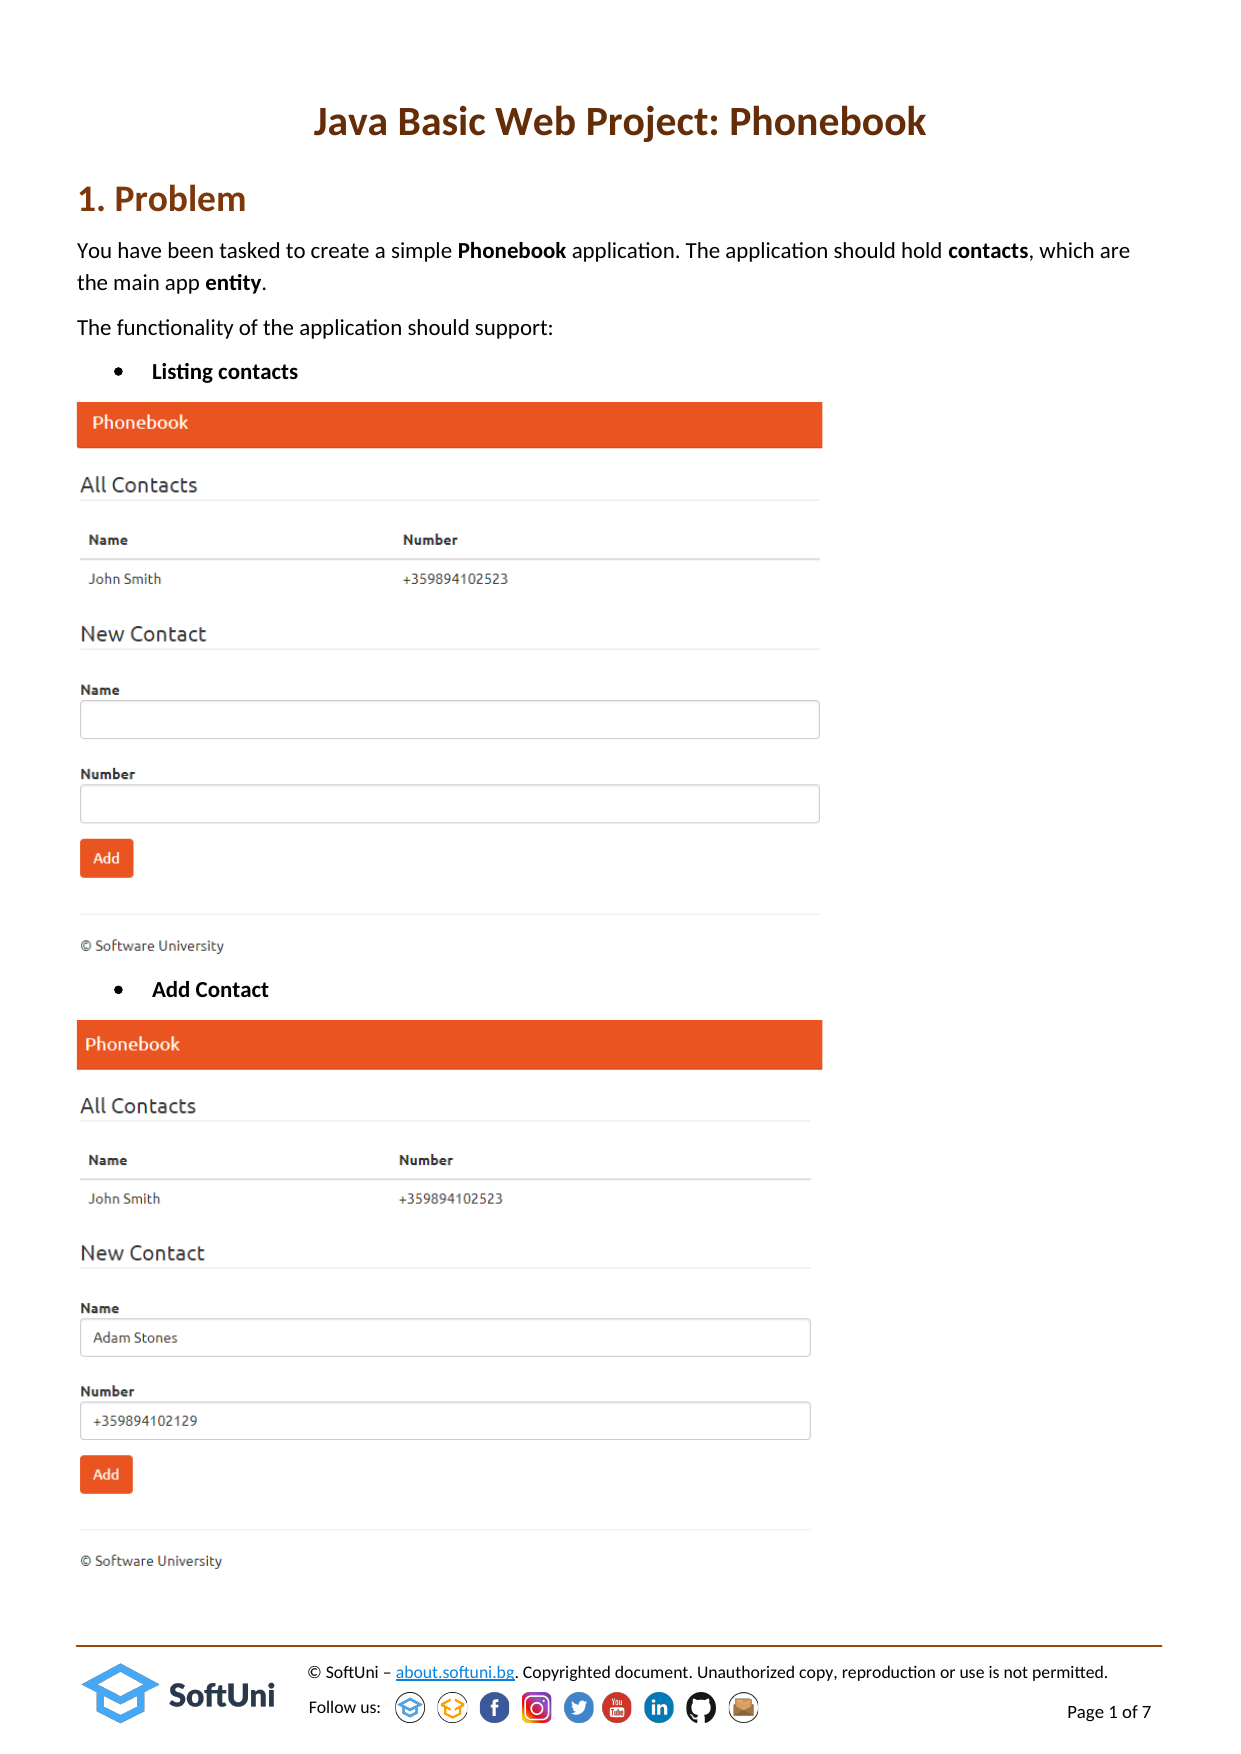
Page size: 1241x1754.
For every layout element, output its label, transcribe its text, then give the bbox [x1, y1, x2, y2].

picture [522, 1692, 552, 1723]
picture [665, 1692, 674, 1701]
picture [76, 402, 823, 959]
picture [658, 1705, 667, 1714]
picture [75, 1658, 281, 1729]
picture [479, 1692, 510, 1723]
picture [602, 1692, 632, 1723]
list Listing contacts [114, 357, 1163, 385]
picture [564, 1692, 594, 1723]
picture [395, 1692, 425, 1723]
subtitle Problem [77, 175, 1163, 221]
picture [665, 1714, 674, 1723]
subtitle Java Basic Web Project: Phonebook [77, 95, 1163, 146]
text You have been tasked to create a simple Phonebook application. The application should hold contacts, which are the main app entity. [77, 236, 1163, 296]
picture [644, 1692, 653, 1701]
picture [76, 1020, 823, 1578]
list Add Contact [114, 976, 1163, 1003]
picture [644, 1714, 653, 1723]
picture [728, 1692, 759, 1723]
picture [686, 1692, 716, 1723]
text The functionality of the application should support: [77, 313, 1163, 341]
picture [437, 1692, 468, 1723]
